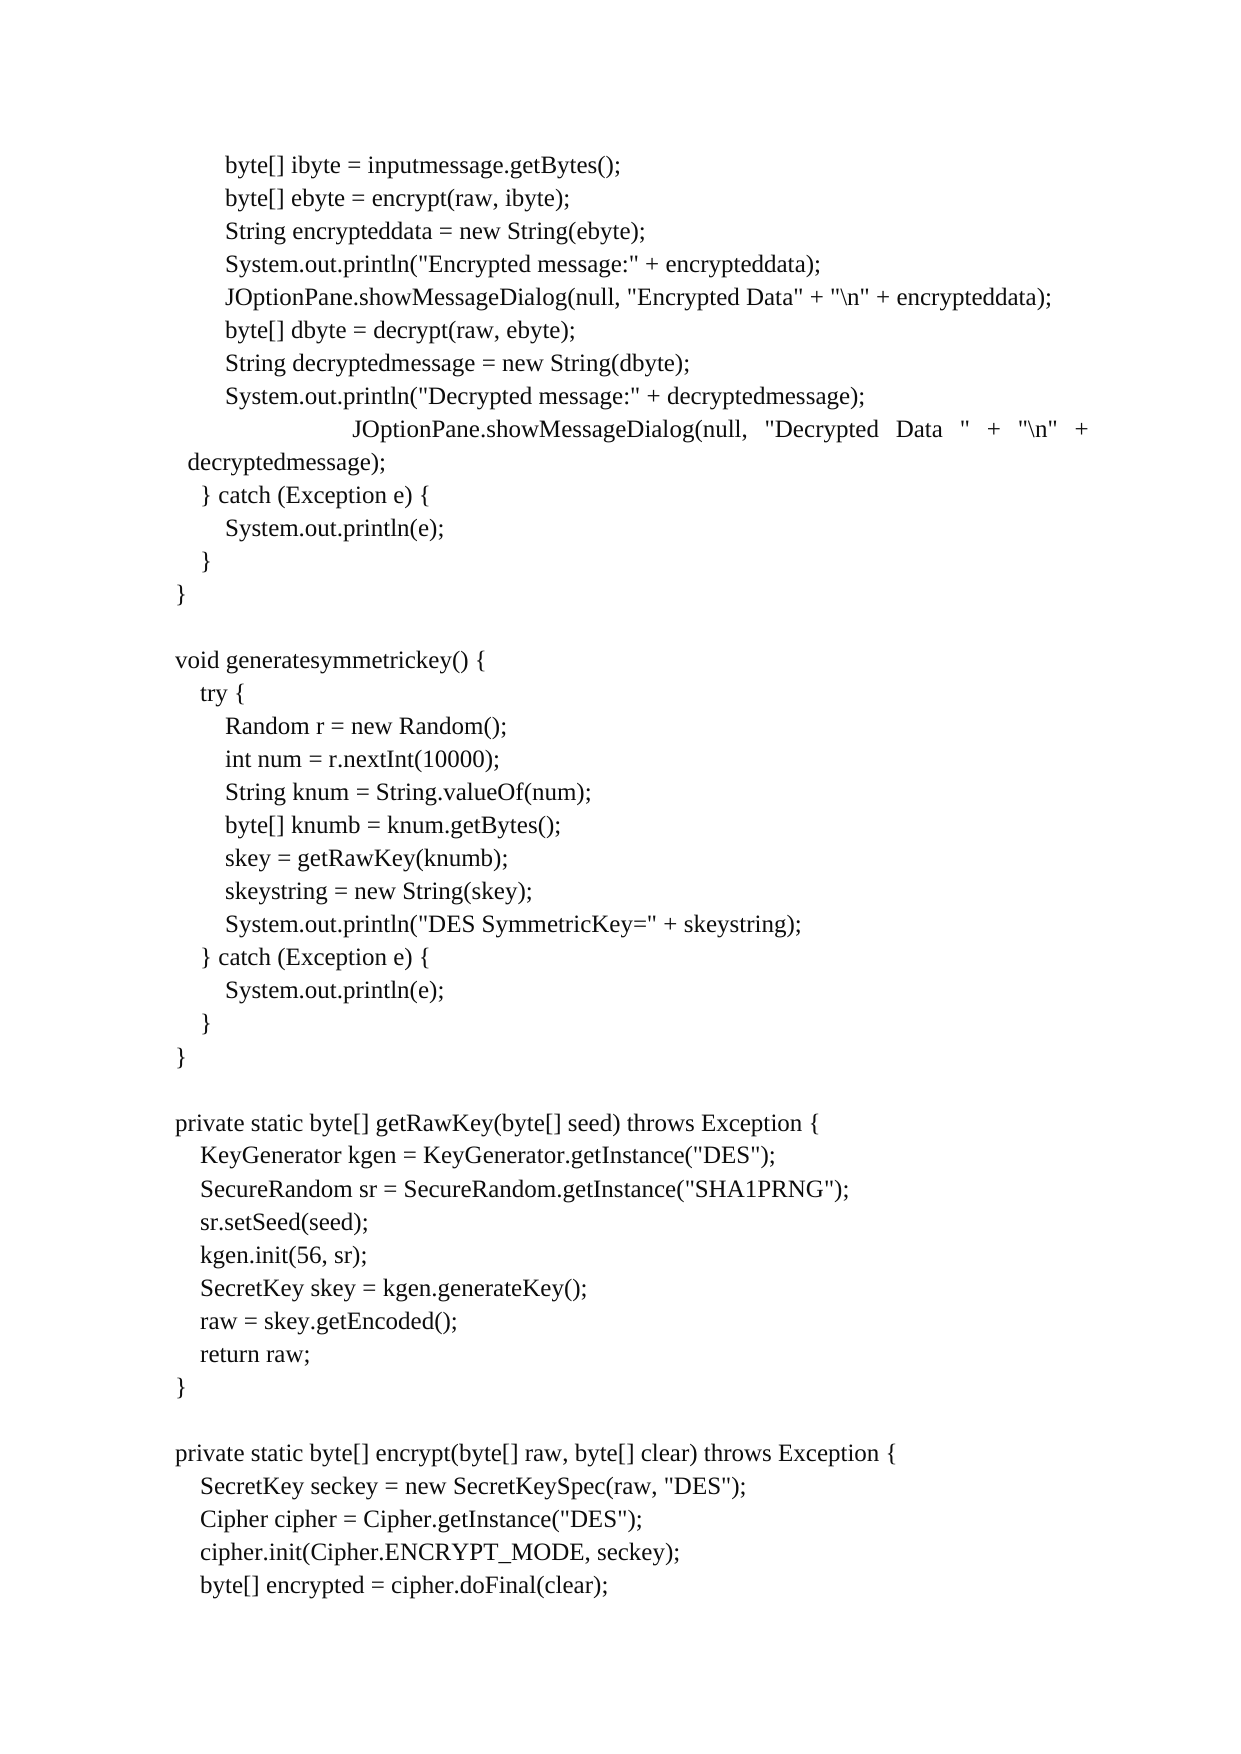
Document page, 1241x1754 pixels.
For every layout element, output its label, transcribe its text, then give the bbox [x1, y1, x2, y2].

text } [150, 546, 1090, 575]
text void generatesymmetrickey() { [150, 645, 1090, 674]
text } [150, 579, 1090, 608]
text try { [150, 678, 1090, 707]
text } [150, 1008, 1090, 1037]
text String knum = String.valueOf(num); [150, 777, 1090, 806]
text private static byte[] getRawKey(byte[] seed) throws Exception { [150, 1108, 1090, 1136]
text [150, 1504, 1090, 1533]
text Random r = new Random(); [150, 711, 1090, 740]
text skeystring = new String(skey); [150, 876, 1090, 905]
text System.out.println(e); [150, 976, 1090, 1004]
text return raw; [150, 1339, 1090, 1367]
text } catch (Exception e) { [150, 942, 1090, 971]
text byte[] knumb = knum.getBytes(); [150, 810, 1090, 839]
text byte[] encrypted = cipher.doFinal(clear); [150, 1570, 1090, 1599]
text byte[] ibyte = inputmessage.getBytes(); [150, 150, 1090, 179]
text System.out.println("DES SymmetricKey=" + skeystring); [150, 909, 1090, 938]
text KeyGenerator kgen = KeyGenerator.getInstance("DES"); [150, 1141, 1090, 1169]
text SecureRandom sr = SecureRandom.getInstance("SHA1PRNG"); [150, 1174, 1090, 1202]
text int num = r.nextInt(10000); [150, 744, 1090, 773]
text SecretKey skey = kgen.generateKey(); [150, 1273, 1090, 1301]
text skey = getRawKey(knumb); [150, 843, 1090, 872]
text byte[] ebyte = encrypt(raw, ibyte); [150, 183, 1090, 212]
text System.out.println("Decrypted message:" + decryptedmessage); [150, 381, 1090, 410]
text System.out.println("Encrypted message:" + encrypteddata); [150, 249, 1090, 278]
text String encrypteddata = new String(ebyte); [150, 216, 1090, 245]
text raw = skey.getEncoded(); [150, 1306, 1090, 1334]
text System.out.println(e); [150, 513, 1090, 542]
text cipher.init(Cipher.ENCRYPT_MODE, seckey); [150, 1537, 1090, 1566]
text } [150, 1372, 1090, 1401]
text JOptionPane.showMessageDialog(null, "Decrypted Data " + "\n" + decryptedmessage); [150, 414, 1090, 476]
text String decryptedmessage = new String(dbyte); [150, 348, 1090, 377]
text } [150, 1042, 1090, 1070]
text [150, 1471, 1090, 1499]
text kgen.init(56, sr); [150, 1240, 1090, 1268]
text byte[] dbyte = decrypt(raw, ebyte); [150, 315, 1090, 344]
text JOptionPane.showMessageDialog(null, "Encrypted Data" + "\n" + encrypteddata); [150, 282, 1090, 311]
text private static byte[] encrypt(byte[] raw, byte[] clear) throws Exception { [150, 1438, 1090, 1467]
text } catch (Exception e) { [150, 480, 1090, 509]
text sr.setSeed(seed); [150, 1207, 1090, 1235]
